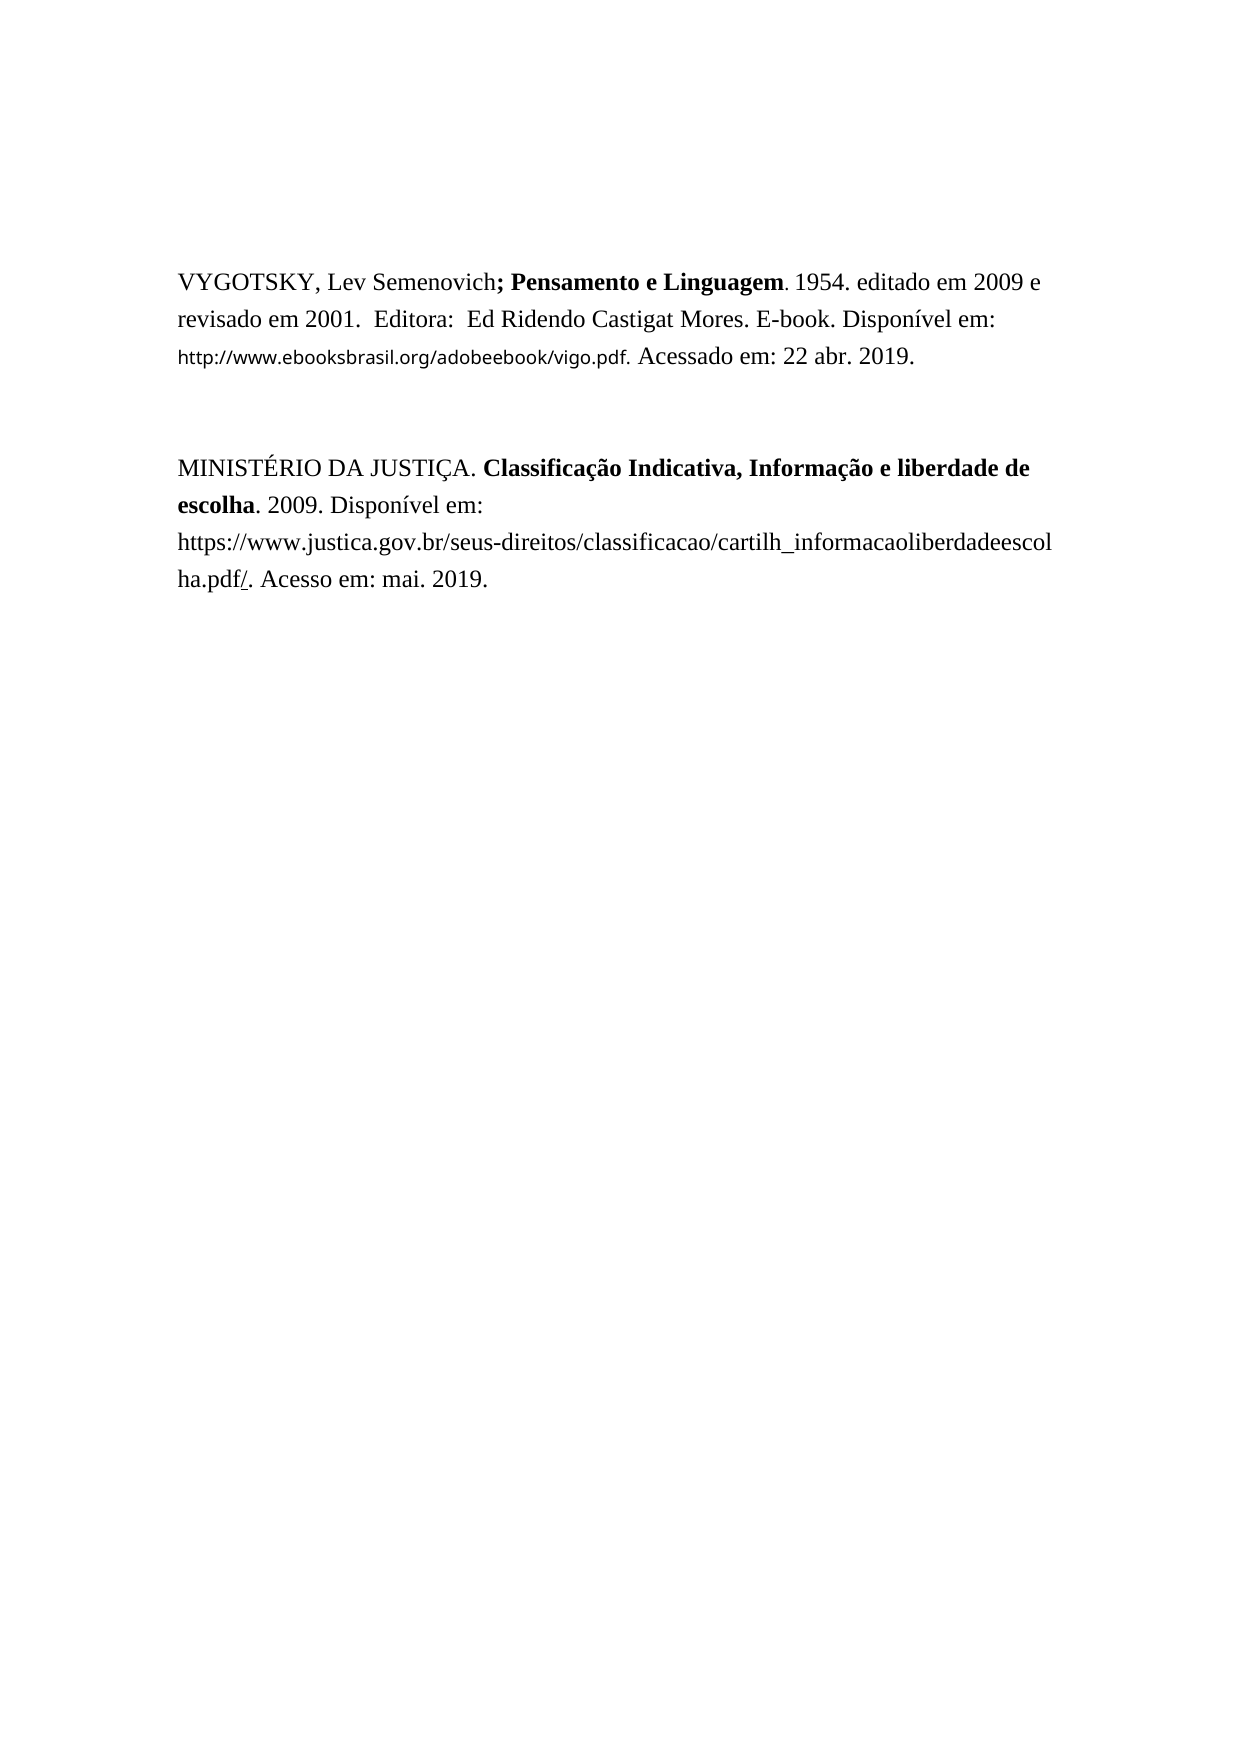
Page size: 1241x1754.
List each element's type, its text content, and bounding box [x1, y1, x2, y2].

text VYGOTSKY, Lev Semenovich; Pensamento e Linguagem. 1954. editado em 2009 e revisado em 2001. Editora: Ed Ridendo Castigat Mores. E-book. Disponível em: http://www.ebooksbrasil.org/adobeebook/vigo.pdf. Acessado em: 22 abr. 2019. [177, 267, 1063, 370]
text MINISTÉRIO DA JUSTIÇA. Classificação Indicativa, Informação e liberdade de escolha. 2009. Disponível em: https://www.justica.gov.br/seus-direitos/classificacao/cartilh_informacaoliberdadeescolha.pdf/. Acesso em: mai. 2019. [177, 453, 1063, 593]
